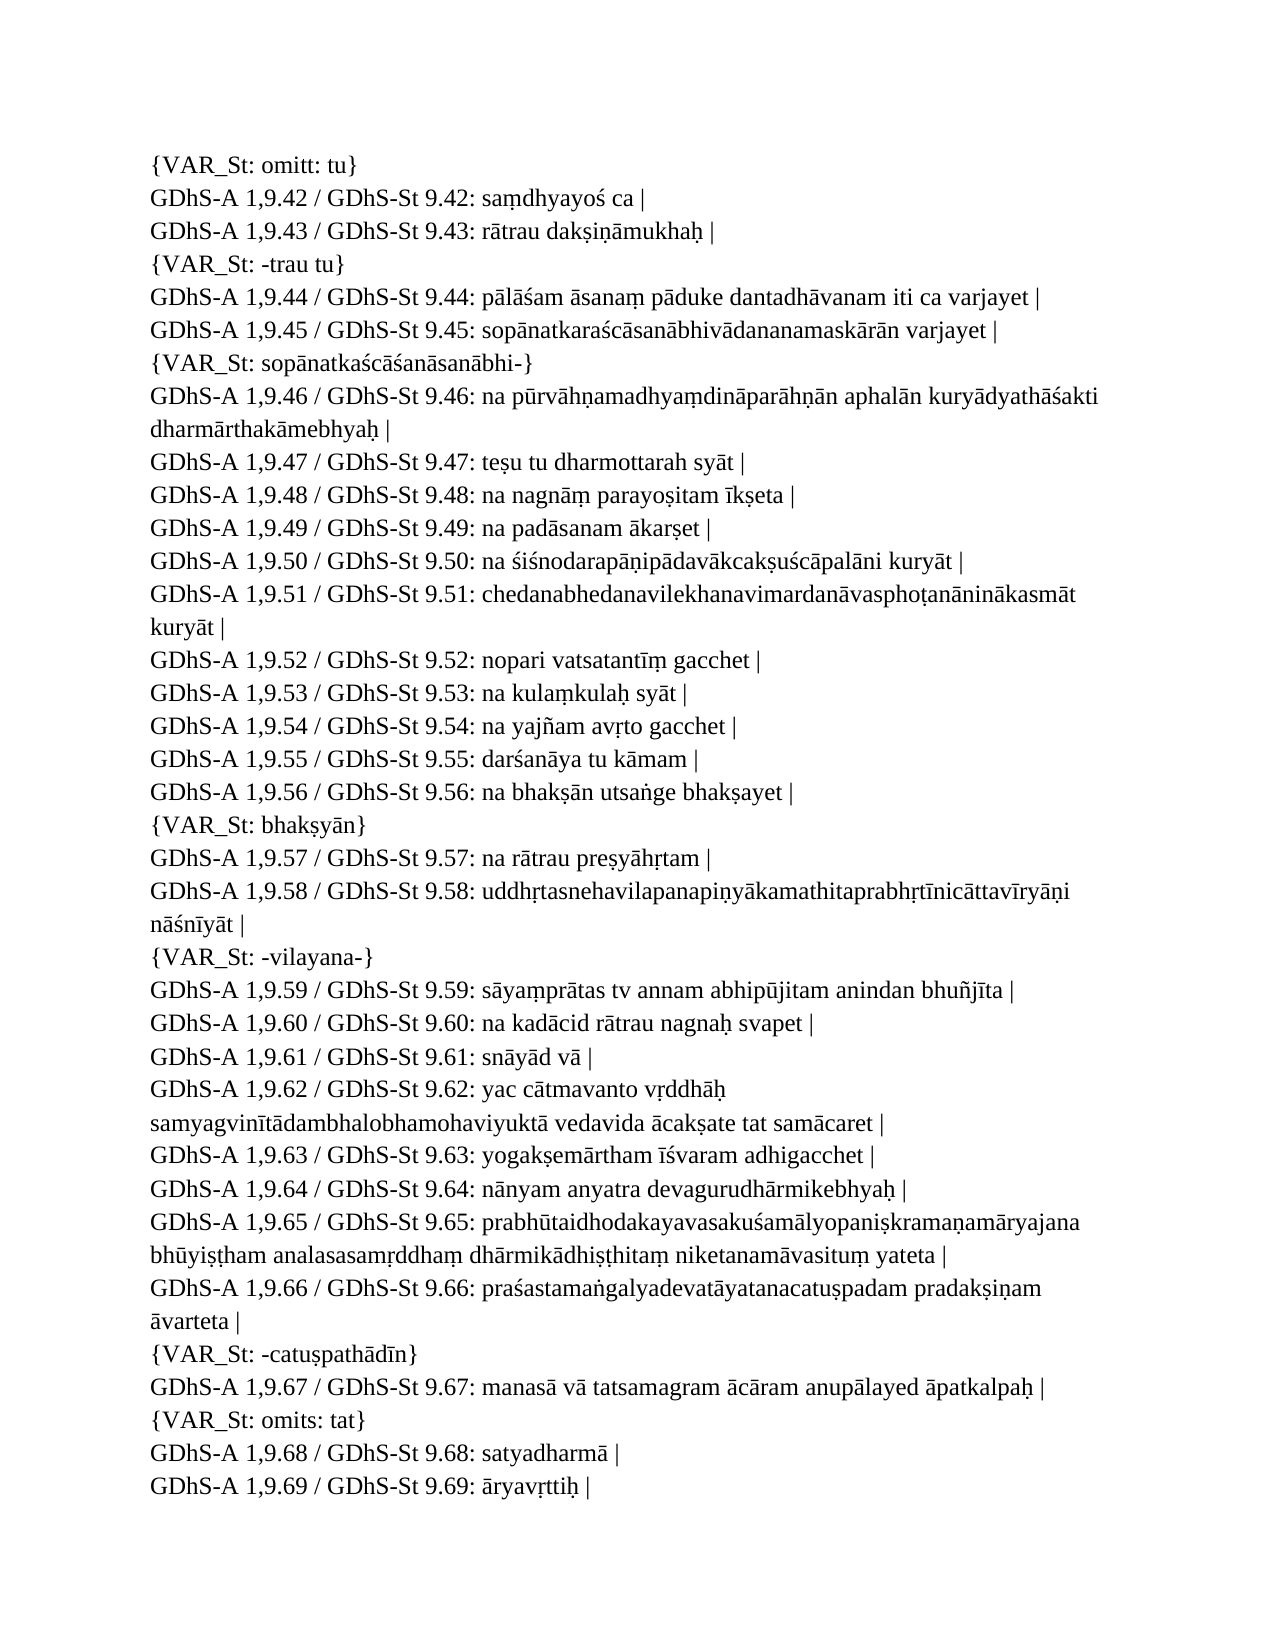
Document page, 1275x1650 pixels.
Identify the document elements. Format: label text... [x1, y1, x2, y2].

text GDhS-A 1,9.45 / GDhS-St 9.45: sopānatkaraścāsanābhivādananamaskārān varjayet | [150, 315, 1125, 344]
text GDhS-A 1,9.60 / GDhS-St 9.60: na kadācid rātrau nagnaḥ svapet | [150, 1008, 1125, 1037]
text GDhS-A 1,9.58 / GDhS-St 9.58: uddhṛtasnehavilapanapiṇyākamathitaprabhṛtīnicāttavīryāṇi nāśnīyāt | [150, 876, 1125, 938]
text GDhS-A 1,9.67 / GDhS-St 9.67: manasā vā tatsamagram ācāram anupālayed āpatkalpaḥ | [150, 1372, 1125, 1401]
text GDhS-A 1,9.64 / GDhS-St 9.64: nānyam anyatra devagurudhārmikebhyaḥ | [150, 1174, 1125, 1202]
text GDhS-A 1,9.42 / GDhS-St 9.42: saṃdhyayoś ca | [150, 183, 1125, 212]
text GDhS-A 1,9.46 / GDhS-St 9.46: na pūrvāhṇamadhyaṃdināparāhṇān aphalān kuryādyathāśakti dharmārthakāmebhyaḥ | [150, 381, 1125, 443]
text GDhS-A 1,9.61 / GDhS-St 9.61: snāyād vā | [150, 1042, 1125, 1070]
text GDhS-A 1,9.49 / GDhS-St 9.49: na padāsanam ākarṣet | [150, 513, 1125, 542]
text GDhS-A 1,9.65 / GDhS-St 9.65: prabhūtaidhodakayavasakuśamālyopaniṣkramaṇamāryajana bhūyiṣṭham analasasamṛddhaṃ dhārmikādhiṣṭhitaṃ niketanamāvasituṃ yateta | [150, 1207, 1125, 1268]
text {VAR_St: -vilayana-} [150, 942, 1125, 971]
text GDhS-A 1,9.50 / GDhS-St 9.50: na śiśnodarapāṇipādavākcakṣuścāpalāni kuryāt | [150, 546, 1125, 575]
text GDhS-A 1,9.43 / GDhS-St 9.43: rātrau dakṣiṇāmukhaḥ | [150, 216, 1125, 245]
text GDhS-A 1,9.52 / GDhS-St 9.52: nopari vatsatantīṃ gacchet | [150, 645, 1125, 674]
text GDhS-A 1,9.66 / GDhS-St 9.66: praśastamaṅgalyadevatāyatanacatuṣpadam pradakṣiṇam āvarteta | [150, 1273, 1125, 1334]
text GDhS-A 1,9.55 / GDhS-St 9.55: darśanāya tu kāmam | [150, 744, 1125, 773]
text GDhS-A 1,9.47 / GDhS-St 9.47: teṣu tu dharmottarah syāt | [150, 447, 1125, 476]
text GDhS-A 1,9.62 / GDhS-St 9.62: yac cātmavanto vṛddhāḥ samyagvinītādambhalobhamohaviyuktā vedavida ācakṣate tat samācaret | [150, 1074, 1125, 1136]
text {VAR_St: -trau tu} [150, 249, 1125, 278]
text GDhS-A 1,9.59 / GDhS-St 9.59: sāyaṃprātas tv annam abhipūjitam anindan bhuñjīta | [150, 976, 1125, 1004]
text GDhS-A 1,9.69 / GDhS-St 9.69: āryavṛttiḥ | [150, 1471, 1125, 1499]
text GDhS-A 1,9.54 / GDhS-St 9.54: na yajñam avṛto gacchet | [150, 711, 1125, 740]
text GDhS-A 1,9.48 / GDhS-St 9.48: na nagnāṃ parayoṣitam īkṣeta | [150, 480, 1125, 509]
text {VAR_St: omitt: tu} [150, 150, 1125, 179]
text {VAR_St: omits: tat} [150, 1405, 1125, 1433]
text GDhS-A 1,9.53 / GDhS-St 9.53: na kulaṃkulaḥ syāt | [150, 678, 1125, 707]
text GDhS-A 1,9.63 / GDhS-St 9.63: yogakṣemārtham īśvaram adhigacchet | [150, 1141, 1125, 1169]
text GDhS-A 1,9.51 / GDhS-St 9.51: chedanabhedanavilekhanavimardanāvasphoṭanāninākasmāt kuryāt | [150, 579, 1125, 641]
text {VAR_St: sopānatkaścāśanāsanābhi-} [150, 348, 1125, 377]
text {VAR_St: -catuṣpathādīn} [150, 1339, 1125, 1367]
text GDhS-A 1,9.44 / GDhS-St 9.44: pālāśam āsanaṃ pāduke dantadhāvanam iti ca varjayet | [150, 282, 1125, 311]
text GDhS-A 1,9.56 / GDhS-St 9.56: na bhakṣān utsaṅge bhakṣayet | [150, 777, 1125, 806]
text GDhS-A 1,9.68 / GDhS-St 9.68: satyadharmā | [150, 1438, 1125, 1467]
text GDhS-A 1,9.57 / GDhS-St 9.57: na rātrau preṣyāhṛtam | [150, 843, 1125, 872]
text {VAR_St: bhakṣyān} [150, 810, 1125, 839]
